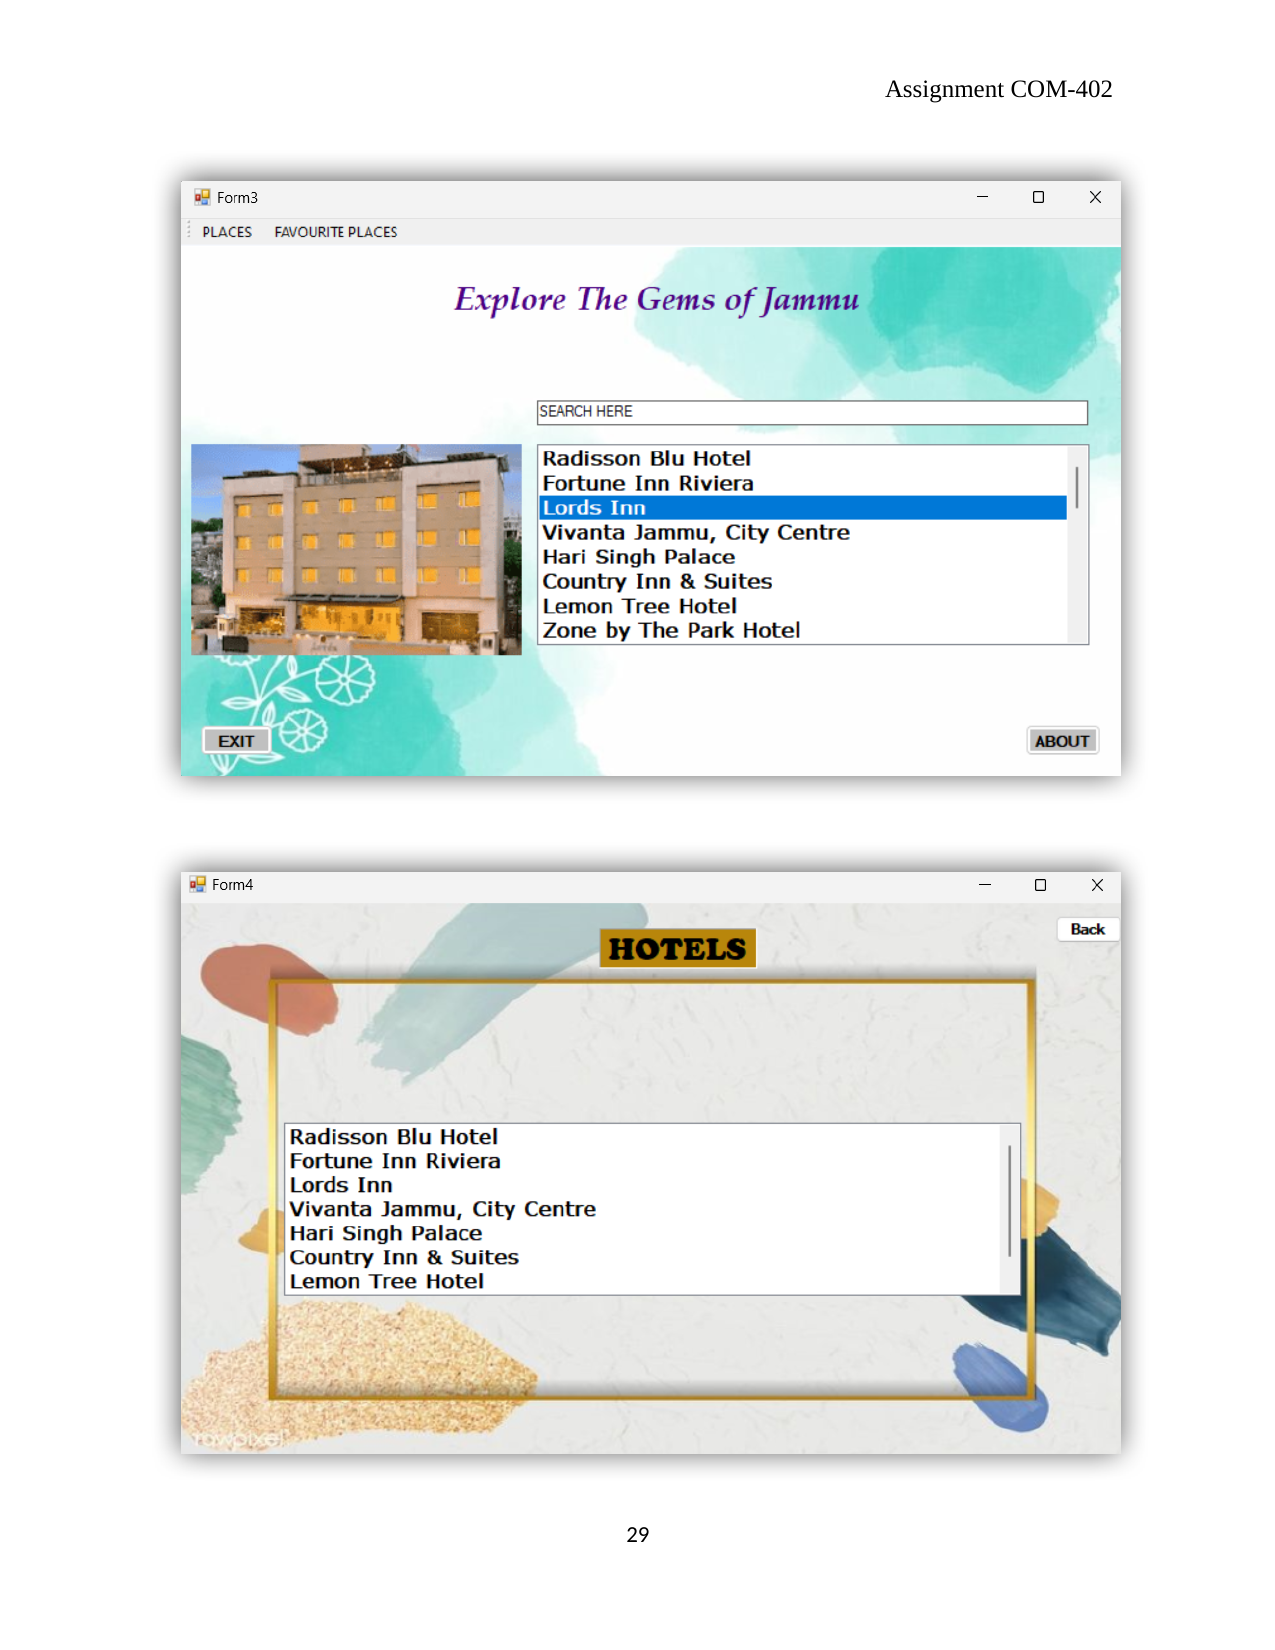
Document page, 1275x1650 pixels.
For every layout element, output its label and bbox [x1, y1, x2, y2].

picture [181, 872, 1121, 1454]
picture [181, 181, 1121, 776]
